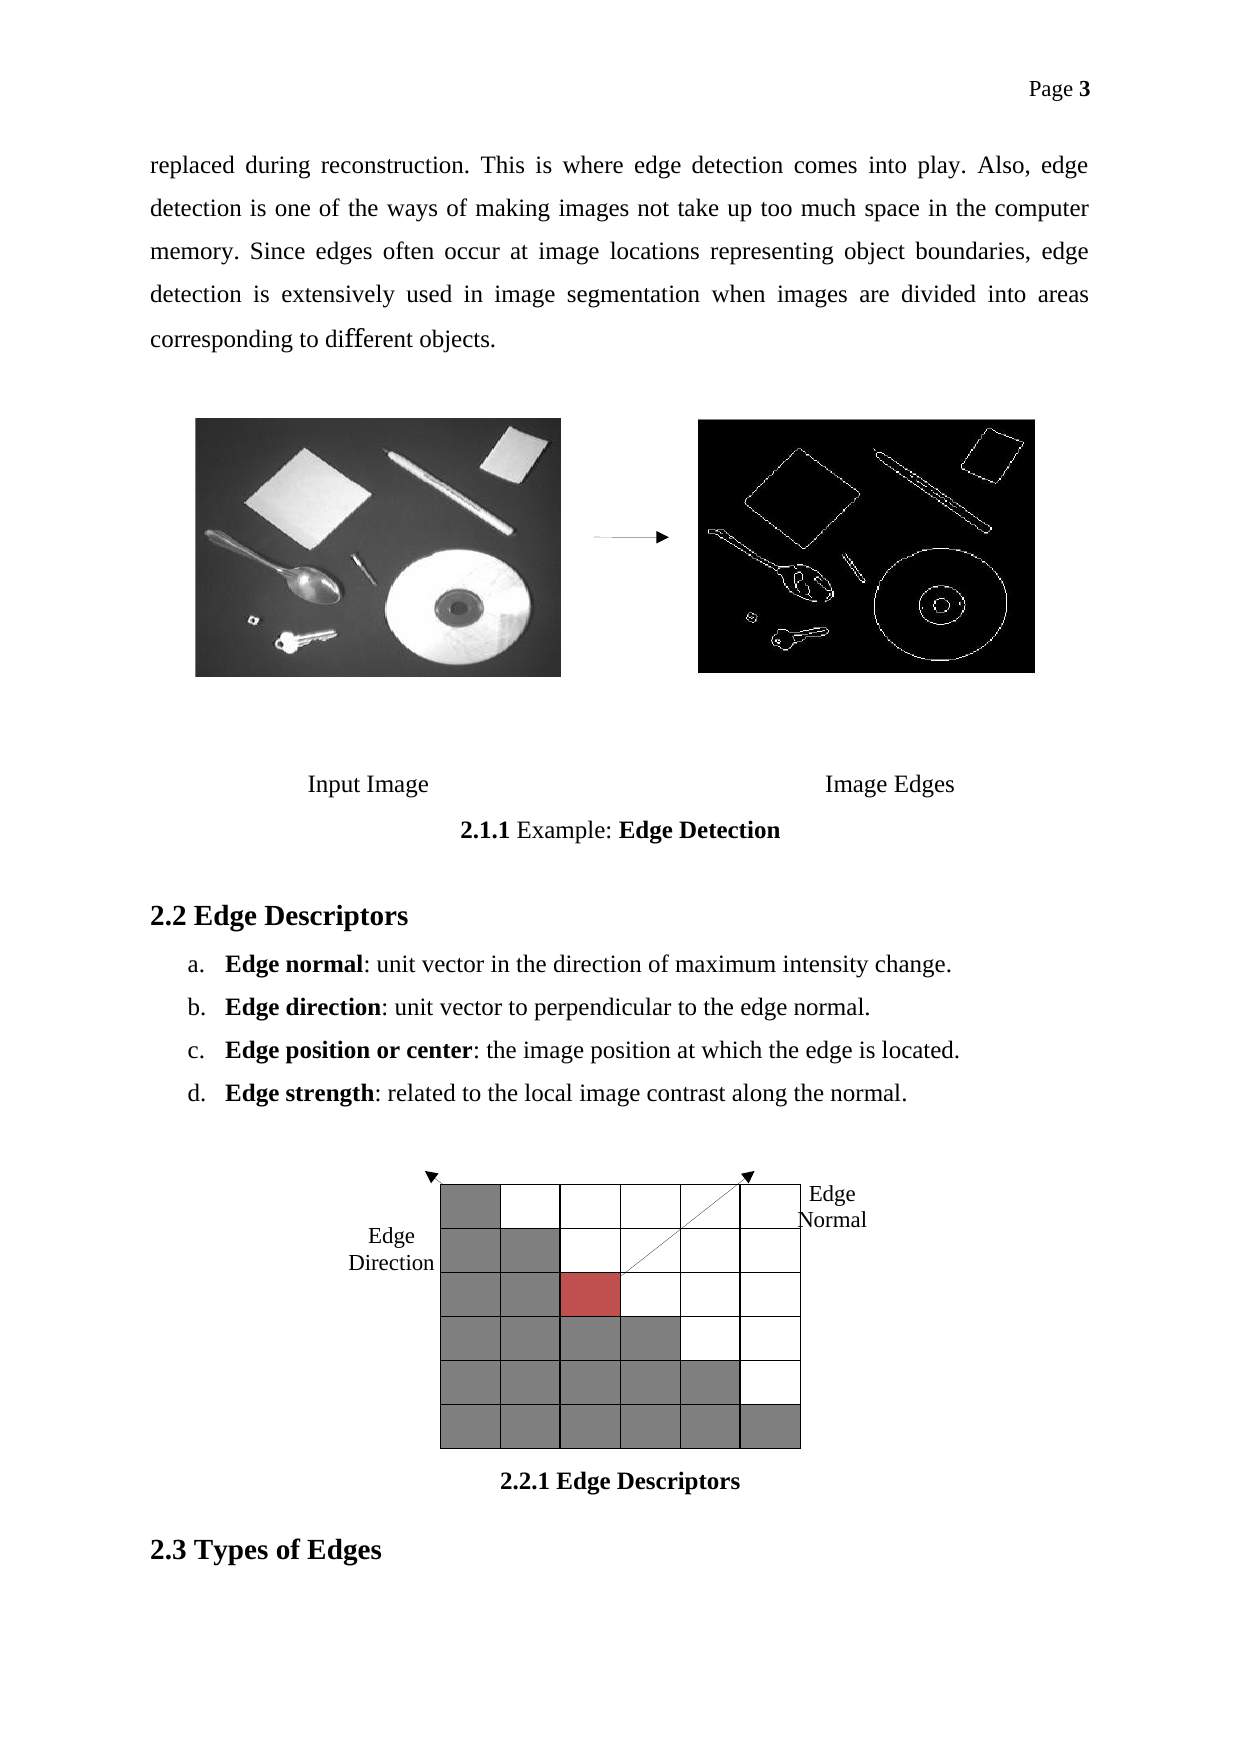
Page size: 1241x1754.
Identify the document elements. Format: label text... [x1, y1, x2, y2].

text 2.2.1 Edge Descriptors [150, 1466, 1090, 1495]
table_cell [681, 1317, 739, 1360]
table_cell [561, 1405, 620, 1448]
table_header [501, 1185, 559, 1228]
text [150, 150, 1090, 353]
table_header [741, 1185, 800, 1228]
table_cell [621, 1273, 680, 1316]
table_cell [681, 1405, 739, 1448]
table_cell [741, 1361, 800, 1404]
table_cell [681, 1229, 739, 1272]
table_cell [741, 1317, 800, 1360]
table_cell [501, 1273, 559, 1316]
table_cell [561, 1361, 620, 1404]
table_cell [621, 1317, 680, 1360]
table_cell [561, 1229, 620, 1272]
text Input Image Image Edges [225, 769, 1090, 798]
table_cell [501, 1361, 559, 1404]
table_header [681, 1185, 739, 1228]
table_cell [681, 1361, 739, 1404]
list Edge normal: unit vector in the direction of maximum intensity change. [187, 949, 1090, 977]
table_cell [441, 1273, 500, 1316]
list Edge direction: unit vector to perpendicular to the edge normal. [187, 992, 1090, 1021]
text 2.1.1 Example: Edge Detection [150, 815, 1090, 844]
picture [195, 418, 561, 675]
table_cell [621, 1361, 680, 1404]
table_cell [441, 1361, 500, 1404]
text 2.3 Types of Edges [150, 1532, 1090, 1566]
table_header [441, 1185, 500, 1228]
picture [626, 390, 1108, 700]
table_cell [741, 1273, 800, 1316]
table_cell [501, 1229, 559, 1272]
table_cell [621, 1229, 680, 1272]
table_cell [441, 1229, 500, 1272]
list Edge position or center: the image position at which the edge is located. [187, 1035, 1090, 1064]
table_header [621, 1185, 680, 1228]
table_cell [441, 1405, 500, 1448]
table_cell [741, 1229, 800, 1272]
table_cell [621, 1405, 680, 1448]
table_cell [561, 1273, 620, 1316]
list Edge strength: related to the local image contrast along the normal. [187, 1078, 1090, 1107]
table_cell [501, 1317, 559, 1360]
table_header [561, 1185, 620, 1228]
table_cell [681, 1273, 739, 1316]
table_cell [441, 1317, 500, 1360]
text 2.2 Edge Descriptors [150, 898, 1090, 932]
table_cell [741, 1405, 800, 1448]
table_cell [561, 1317, 620, 1360]
table_cell [501, 1405, 559, 1448]
